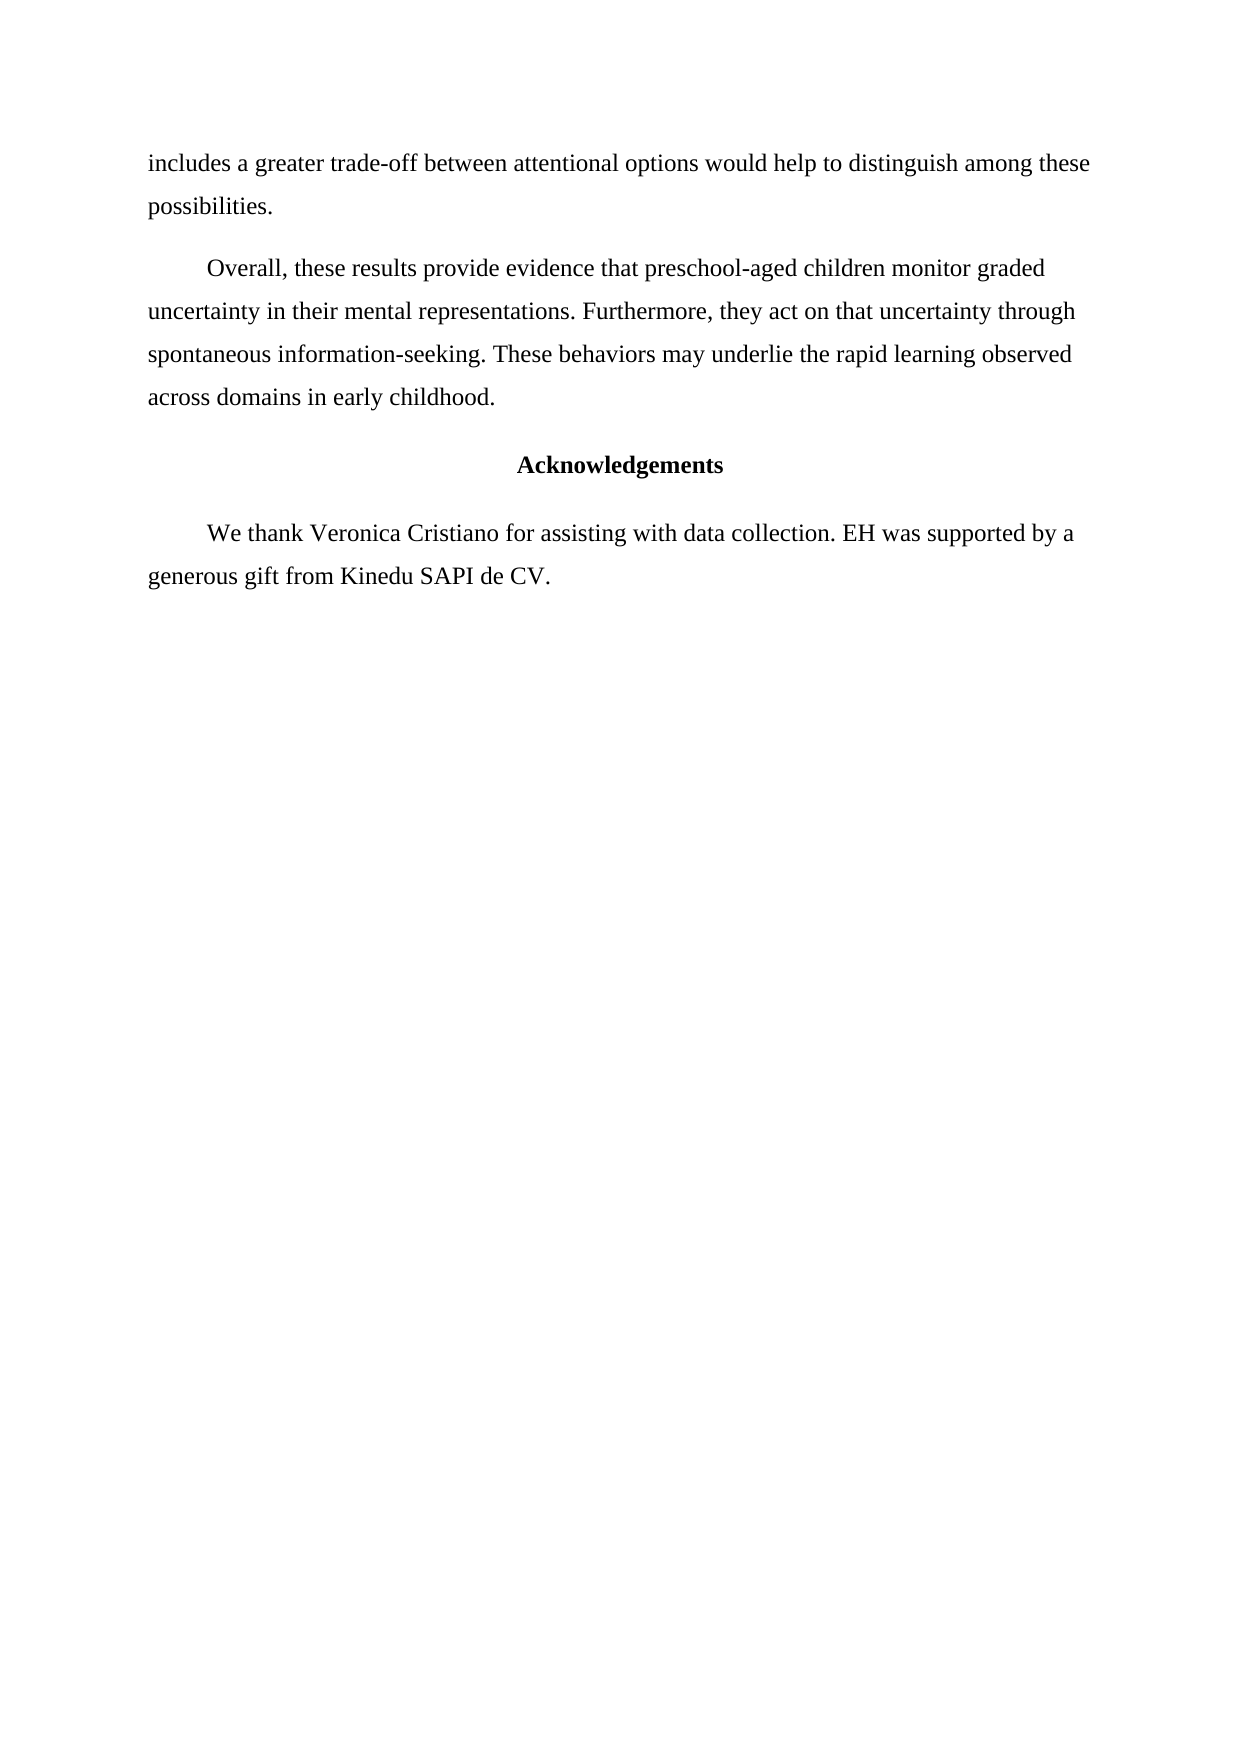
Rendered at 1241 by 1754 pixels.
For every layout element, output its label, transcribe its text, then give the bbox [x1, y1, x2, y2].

text We thank Veronica Cristiano for assisting with data collection. EH was supported by a generous gift from Kinedu SAPI de CV. [148, 518, 1093, 590]
subtitle Acknowledgements [148, 450, 1093, 479]
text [148, 148, 1093, 219]
text Overall, these results provide evidence that preschool-aged children monitor graded uncertainty in their mental representations. Furthermore, they act on that uncertainty through spontaneous information-seeking. These behaviors may underlie the rapid learning observed across domains in early childhood. [148, 253, 1093, 411]
